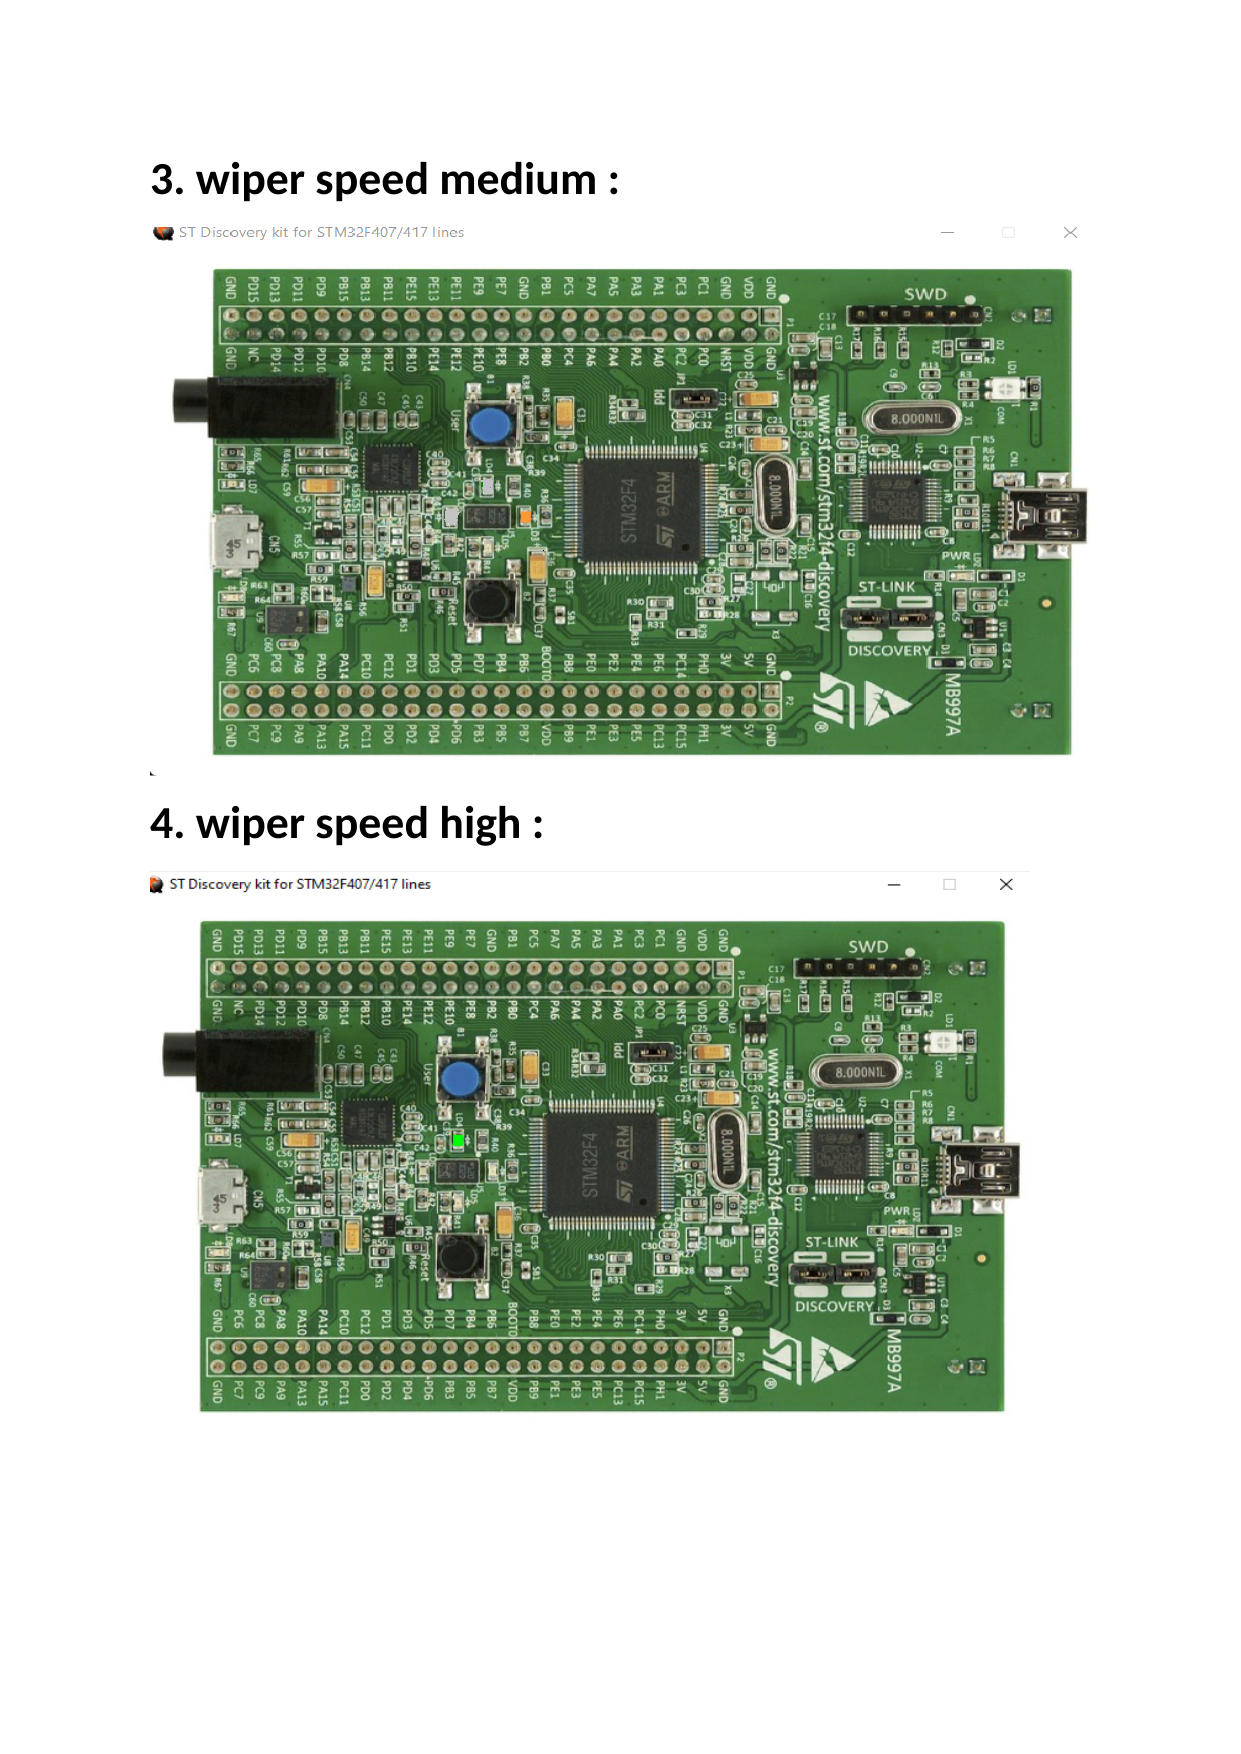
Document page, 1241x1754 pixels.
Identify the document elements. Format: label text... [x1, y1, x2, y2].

text 4. wiper speed high : [150, 794, 1090, 850]
picture [150, 871, 1031, 1430]
picture [150, 227, 1090, 776]
text 3. wiper speed medium : [150, 150, 1090, 206]
